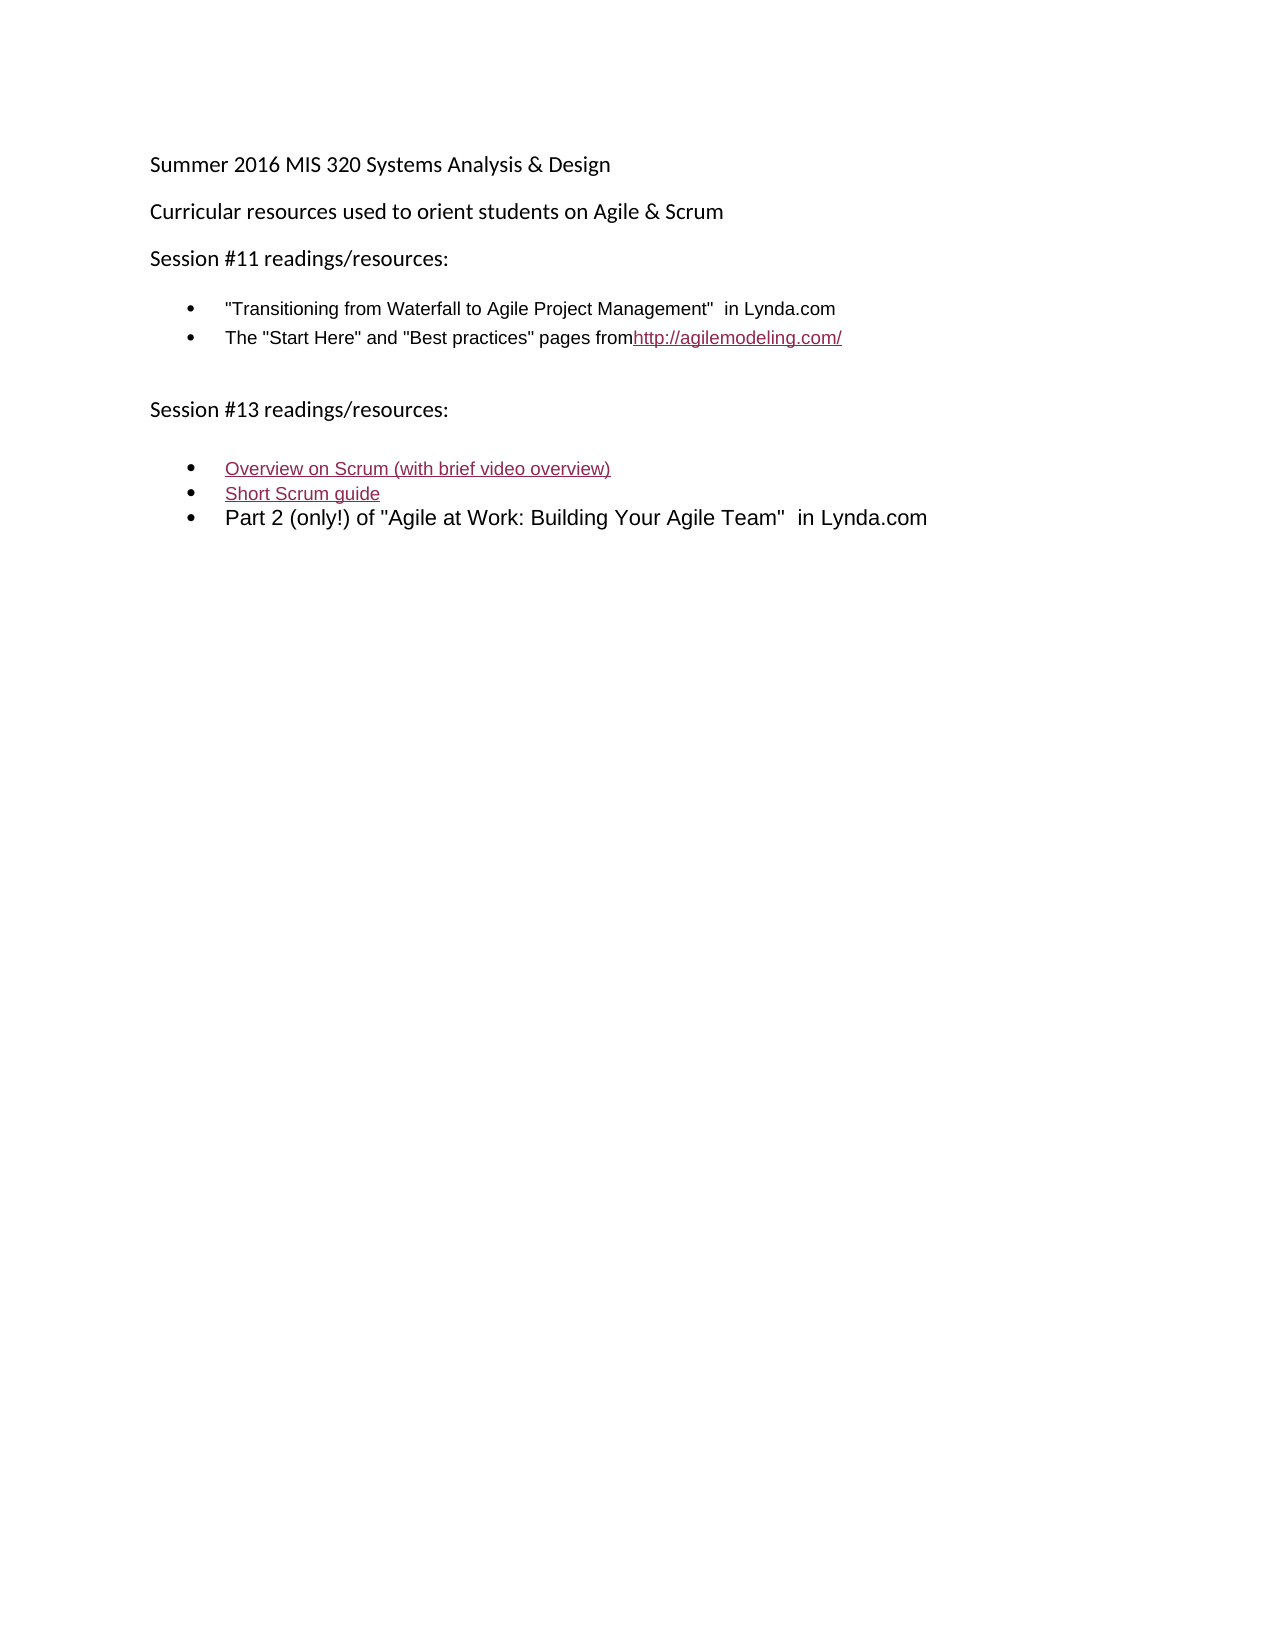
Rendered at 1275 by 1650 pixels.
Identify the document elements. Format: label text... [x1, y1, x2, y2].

list Part 2 (only!) of "Agile at Work: Building Your Agile Team" in Lynda.com [187, 505, 1125, 530]
list Overview on Scrum (with brief video overview) [187, 454, 1125, 479]
list Short Scrum guide [187, 479, 1125, 505]
text Curricular resources used to orient students on Agile & Scrum [150, 197, 1125, 225]
text Session #13 readings/resources: [150, 395, 1125, 423]
text Summer 2016 MIS 320 Systems Analysis & Design [150, 150, 1125, 178]
list The "Start Here" and "Best practices" pages fromhttp://agilemodeling.com/ [187, 319, 1125, 348]
text Session #11 readings/resources: [150, 244, 1125, 272]
list "Transitioning from Waterfall to Agile Project Management" in Lynda.com [187, 291, 1125, 319]
